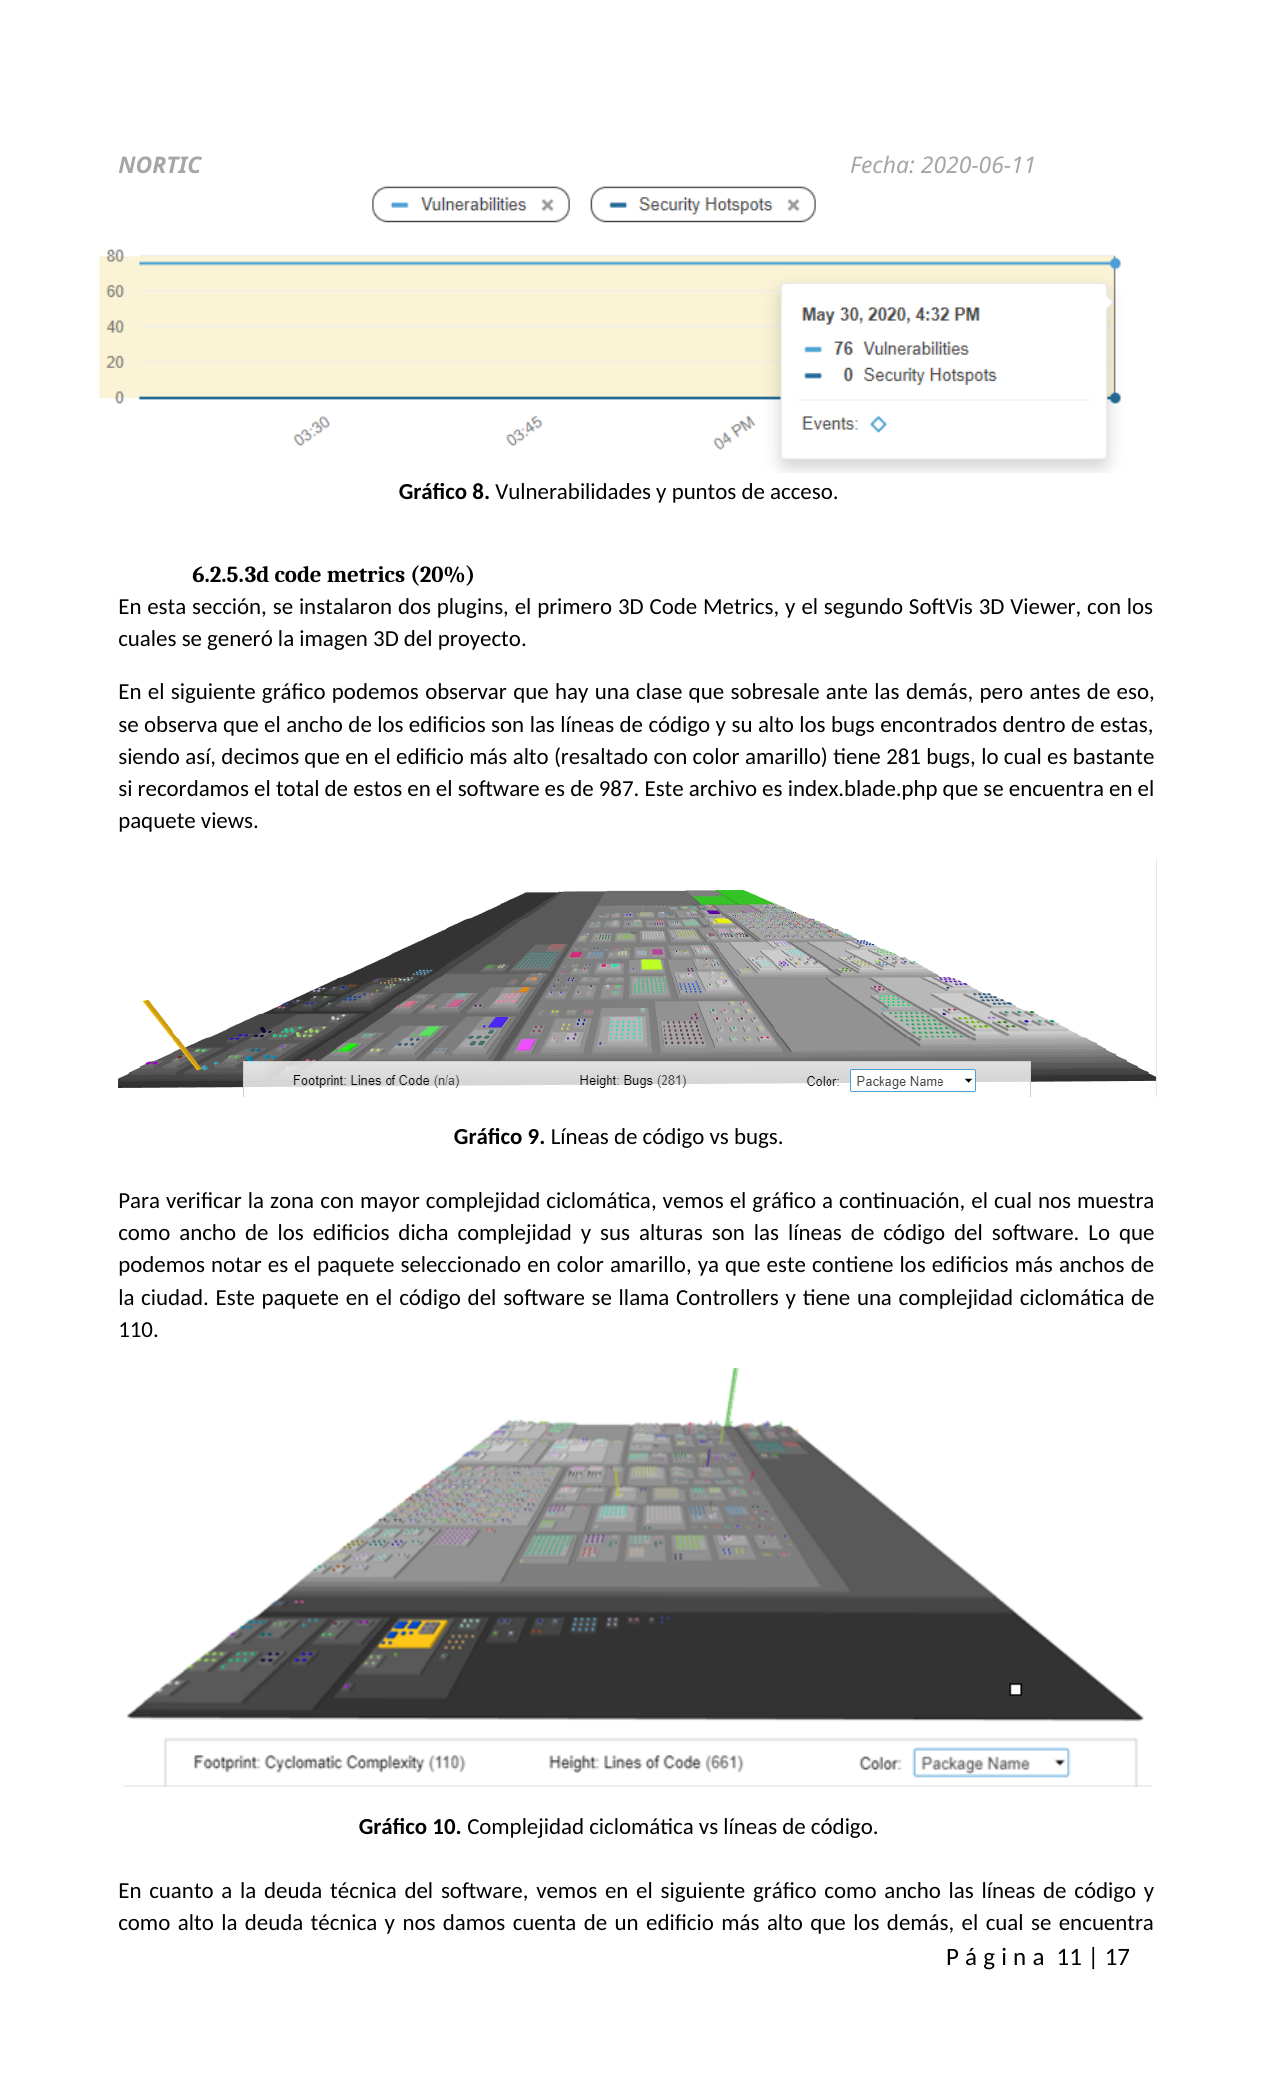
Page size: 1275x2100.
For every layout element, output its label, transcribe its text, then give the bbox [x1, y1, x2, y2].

picture [99, 179, 1139, 473]
text Gráfico 8. Vulnerabilidades y puntos de acceso. [81, 477, 1157, 505]
text En el siguiente gráfico podemos observar que hay una clase que sobresale ante las demás, pero antes de eso, se observa que el ancho de los edificios son las líneas de código y su alto los bugs encontrados dentro de estas, siendo así, decimos que en el edificio más alto (resaltado con color amarillo) tiene 281 bugs, lo cual es bastante si recordamos el total de estos en el software es de 987. Este archivo es index.blade.php que se encuentra en el paquete views. [118, 677, 1157, 834]
text Gráfico 10. Complejidad ciclomática vs líneas de código. [81, 1812, 1157, 1840]
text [118, 1876, 1157, 1936]
subtitle 3d code metrics (20%) [192, 562, 1157, 588]
picture [118, 859, 1157, 1097]
picture [123, 1368, 1152, 1787]
text Gráfico 9. Líneas de código vs bugs. [81, 1122, 1157, 1150]
text Para verificar la zona con mayor complejidad ciclomática, vemos el gráfico a continuación, el cual nos muestra como ancho de los edificios dicha complejidad y sus alturas son las líneas de código del software. Lo que podemos notar es el paquete seleccionado en color amarillo, ya que este contiene los edificios más anchos de la ciudad. Este paquete en el código del software se llama Controllers y tiene una complejidad ciclomática de 110. [118, 1186, 1157, 1343]
text En esta sección, se instalaron dos plugins, el primero 3D Code Metrics, y el segundo SoftVis 3D Viewer, con los cuales se generó la imagen 3D del proyecto. [118, 592, 1157, 652]
